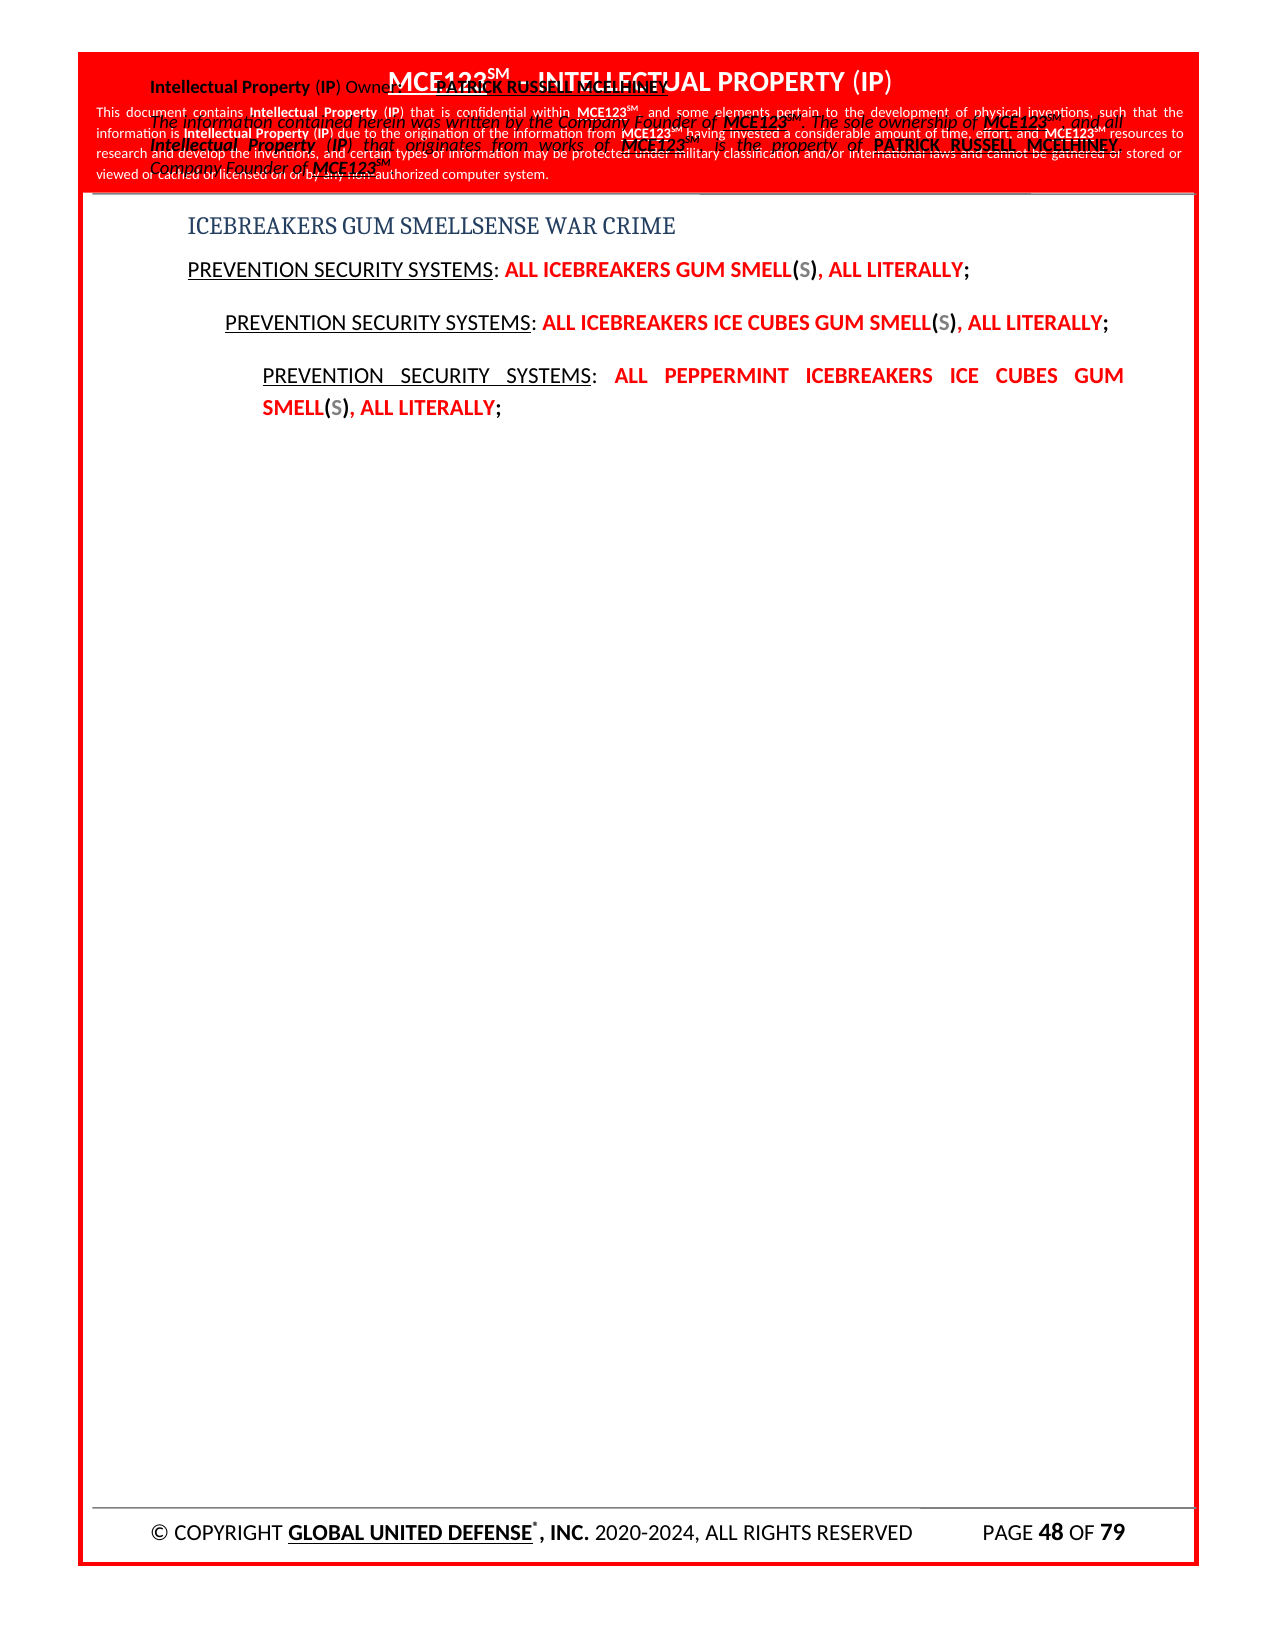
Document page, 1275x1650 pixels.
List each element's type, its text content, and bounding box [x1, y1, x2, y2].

text PREVENTION SECURITY SYSTEMS: ALL ICEBREAKERS GUM SMELL(S), ALL LITERALLY; [187, 255, 1125, 283]
subtitle ICEBREAKERS GUM SMELLSENSE WAR CRIME [187, 212, 1125, 240]
text PREVENTION SECURITY SYSTEMS: ALL ICEBREAKERS ICE CUBES GUM SMELL(S), ALL LITERALLY; [225, 308, 1125, 336]
text PREVENTION SECURITY SYSTEMS: ALL PEPPERMINT ICEBREAKERS ICE CUBES GUM SMELL(S), ALL LITERALLY; [262, 361, 1125, 421]
